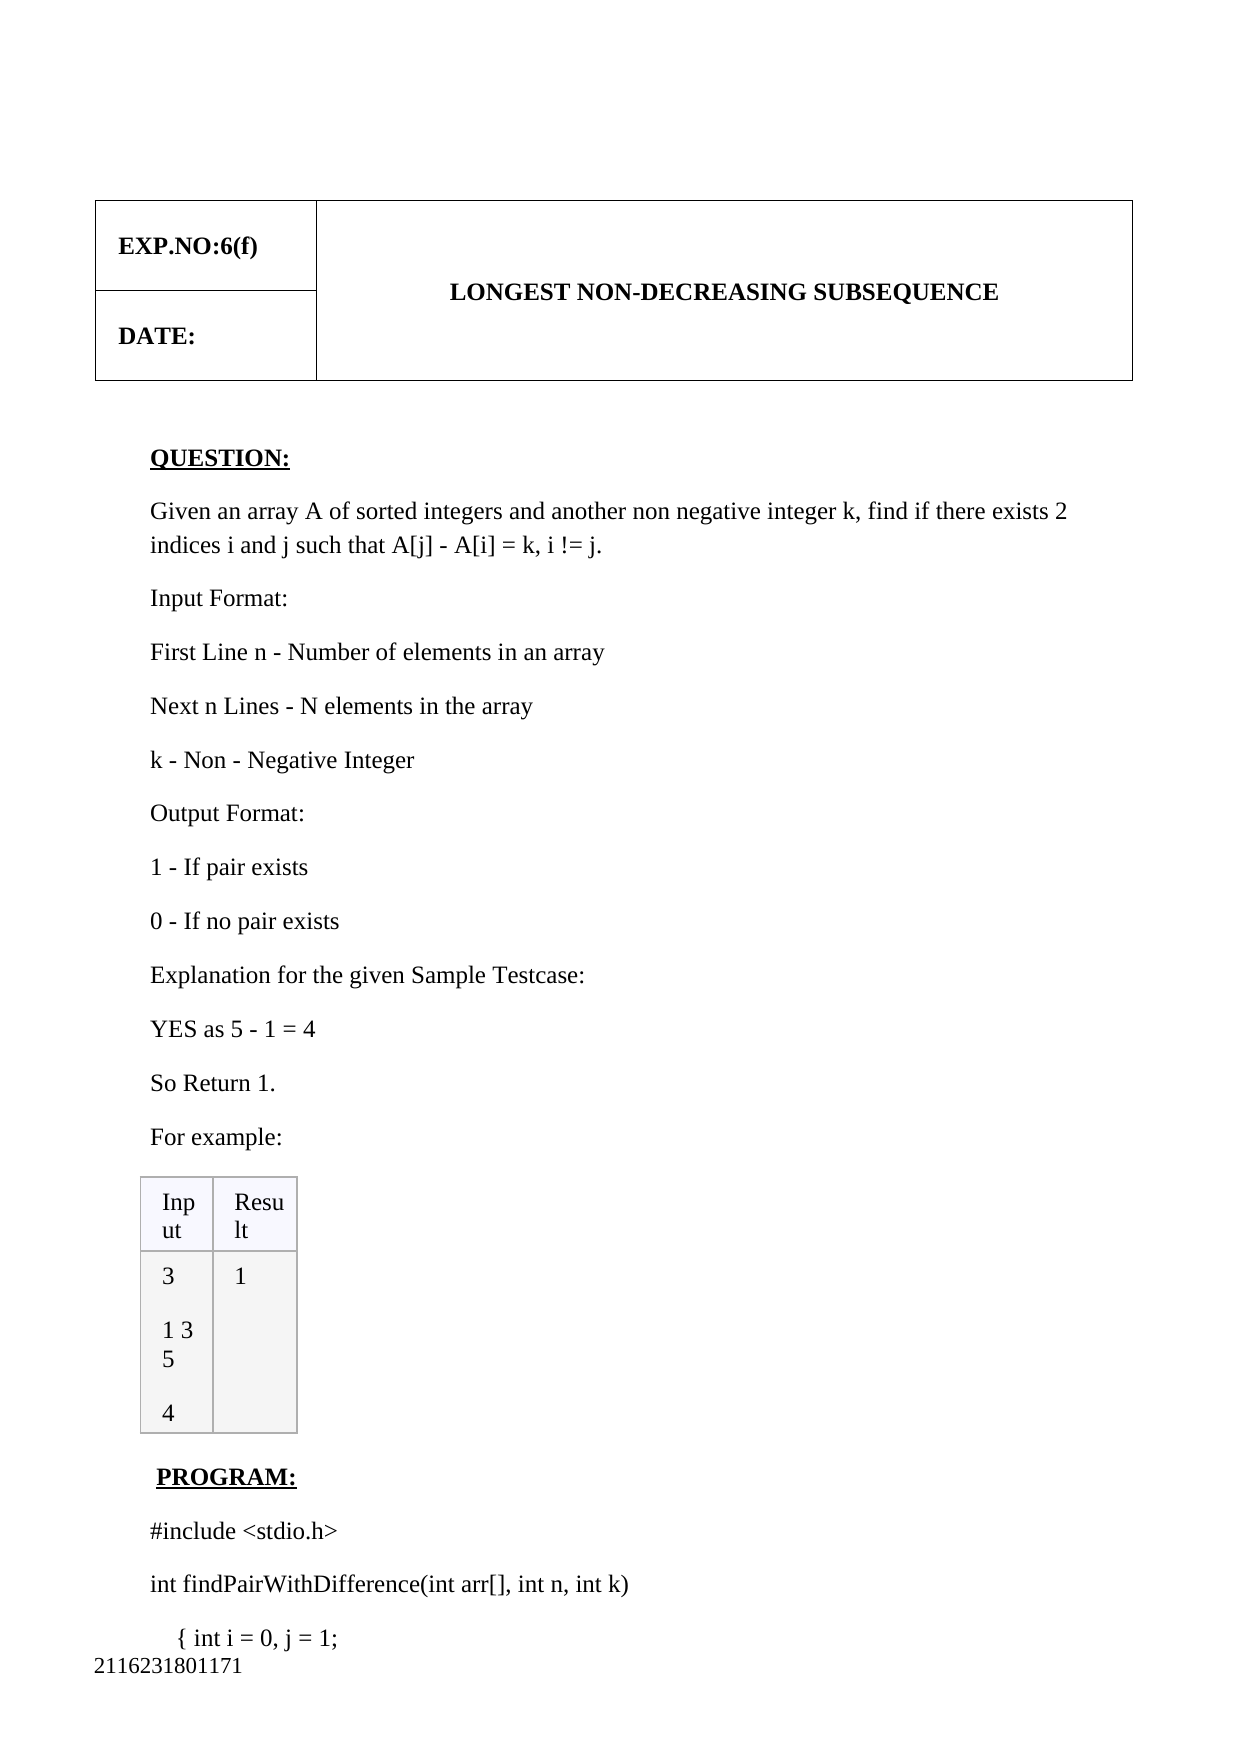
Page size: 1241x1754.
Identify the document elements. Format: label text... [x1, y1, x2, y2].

text Given an array A of sorted integers and another non negative integer k, find if there exists 2 indices i and j such that A[j] - A[i] = k, i != j. [150, 496, 1077, 558]
table_header Input [141, 1178, 212, 1250]
text 1 - If pair exists [150, 852, 1155, 881]
text 0 - If no pair exists [150, 906, 1155, 935]
text PROGRAM: [94, 1462, 1155, 1491]
text #include <stdio.h> [150, 1516, 1155, 1545]
table_header LONGEST NON-DECREASING SUBSEQUENCE [317, 201, 1132, 380]
text k - Non - Negative Integer Output Format: [150, 745, 476, 827]
table_header Result [214, 1178, 296, 1250]
table_cell 3 1 3 5 4 [141, 1252, 212, 1432]
text int findPairWithDifference(int arr[], int n, int k) { int i = 0, j = 1; [150, 1569, 668, 1652]
text So Return 1. For example: [150, 1068, 283, 1151]
table_cell DATE: [96, 291, 316, 380]
table_cell 1 [214, 1252, 296, 1432]
text Explanation for the given Sample Testcase: YES as 5 - 1 = 4 [150, 960, 593, 1043]
text First Line n - Number of elements in an array Next n Lines - N elements in the array [150, 637, 647, 719]
text Input Format: [150, 583, 1155, 612]
text QUESTION: [150, 443, 1155, 472]
table_header EXP.NO:6(f) [96, 201, 316, 290]
